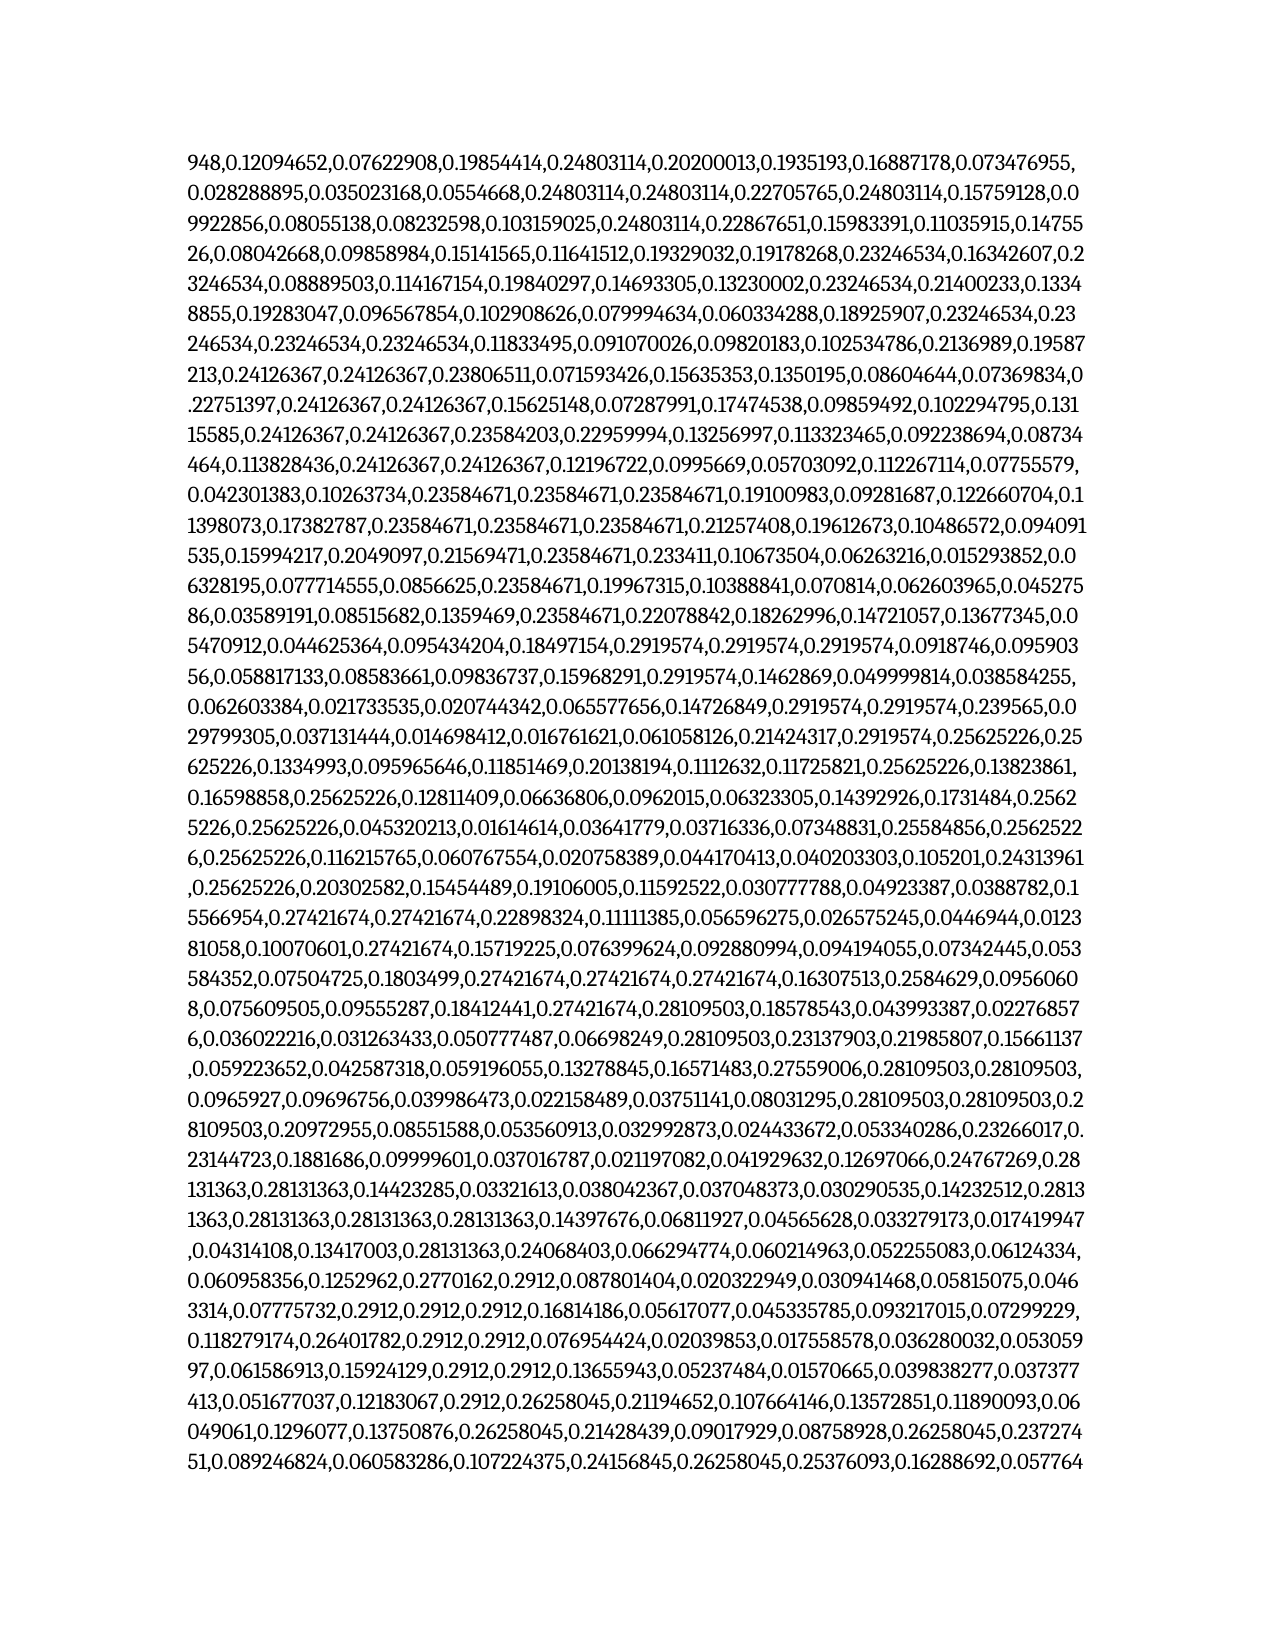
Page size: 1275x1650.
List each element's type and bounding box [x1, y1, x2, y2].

text [187, 150, 1087, 1475]
